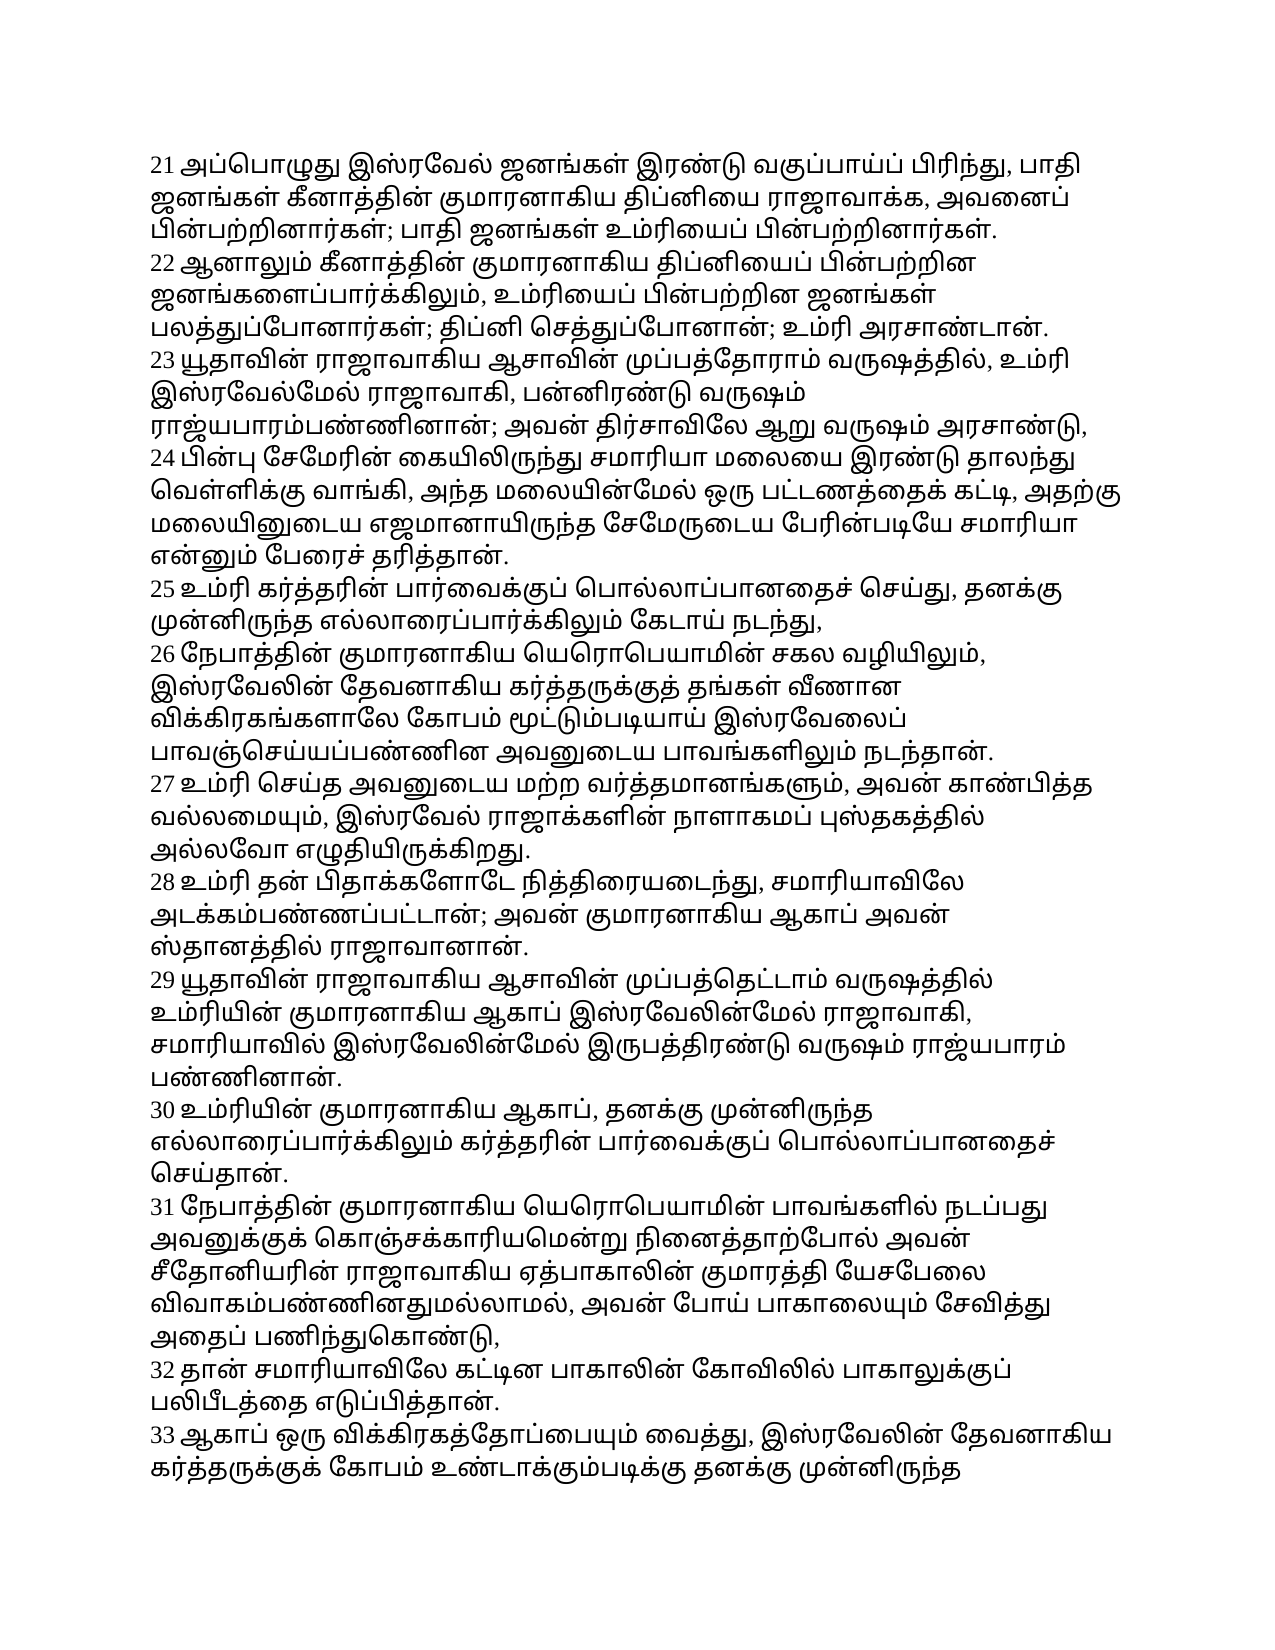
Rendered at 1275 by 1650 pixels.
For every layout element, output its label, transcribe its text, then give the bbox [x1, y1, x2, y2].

text 26நேபாத்தின் குமாரனாகிய யெரொபெயாமின் சகல வழியிலும், இஸ்ரவேலின் தேவனாகிய கர்த்தருக்குத் தங்கள் வீணான விக்கிரகங்களாலே கோபம் மூட்டும்படியாய் இஸ்ரவேலைப் பாவஞ்செய்யப்பண்ணின அவனுடைய பாவங்களிலும் நடந்தான். [150, 639, 1125, 769]
text 23யூதாவின் ராஜாவாகிய ஆசாவின் முப்பத்தோராம் வருஷத்தில், உம்ரி இஸ்ரவேல்மேல் ராஜாவாகி, பன்னிரண்டு வருஷம் ராஜ்யபாரம்பண்ணினான்; அவன் திர்சாவிலே ஆறு வருஷம் அரசாண்டு, [150, 346, 1125, 443]
text 27உம்ரி செய்த அவனுடைய மற்ற வர்த்தமானங்களும், அவன் காண்பித்த வல்லமையும், இஸ்ரவேல் ராஜாக்களின் நாளாகமப் புஸ்தகத்தில் அல்லவோ எழுதியிருக்கிறது. [150, 769, 1125, 867]
text 32தான் சமாரியாவிலே கட்டின பாகாலின் கோவிலில் பாகாலுக்குப் பலிபீடத்தை எடுப்பித்தான். [150, 1355, 1125, 1420]
text 30உம்ரியின் குமாரனாகிய ஆகாப், தனக்கு முன்னிருந்த எல்லாரைப்பார்க்கிலும் கர்த்தரின் பார்வைக்குப் பொல்லாப்பானதைச் செய்தான். [150, 1096, 1125, 1192]
text 25உம்ரி கர்த்தரின் பார்வைக்குப் பொல்லாப்பானதைச் செய்து, தனக்கு முன்னிருந்த எல்லாரைப்பார்க்கிலும் கேடாய் நடந்து, [150, 574, 1125, 639]
text 28உம்ரி தன் பிதாக்களோடே நித்திரையடைந்து, சமாரியாவிலே அடக்கம்பண்ணப்பட்டான்; அவன் குமாரனாகிய ஆகாப் அவன் ஸ்தானத்தில் ராஜாவானான். [150, 867, 1125, 965]
text 29யூதாவின் ராஜாவாகிய ஆசாவின் முப்பத்தெட்டாம் வருஷத்தில் உம்ரியின் குமாரனாகிய ஆகாப் இஸ்ரவேலின்மேல் ராஜாவாகி, சமாரியாவில் இஸ்ரவேலின்மேல் இருபத்திரண்டு வருஷம் ராஜ்யபாரம் பண்ணினான். [150, 965, 1125, 1096]
text 24பின்பு சேமேரின் கையிலிருந்து சமாரியா மலையை இரண்டு தாலந்து வெள்ளிக்கு வாங்கி, அந்த மலையின்மேல் ஒரு பட்டணத்தைக் கட்டி, அதற்கு மலையினுடைய எஜமானாயிருந்த சேமேருடைய பேரின்படியே சமாரியா என்னும் பேரைச் தரித்தான். [150, 443, 1125, 574]
text 31நேபாத்தின் குமாரனாகிய யெரொபெயாமின் பாவங்களில் நடப்பது அவனுக்குக் கொஞ்சக்காரியமென்று நினைத்தாற்போல் அவன் சீதோனியரின் ராஜாவாகிய ஏத்பாகாலின் குமாரத்தி யேசபேலை விவாகம்பண்ணினதுமல்லாமல், அவன் போய் பாகாலையும் சேவித்து அதைப் பணிந்துகொண்டு, [150, 1192, 1125, 1355]
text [150, 1420, 1125, 1485]
text 21அப்பொழுது இஸ்ரவேல் ஜனங்கள் இரண்டு வகுப்பாய்ப் பிரிந்து, பாதி ஜனங்கள் கீனாத்தின் குமாரனாகிய திப்னியை ராஜாவாக்க, அவனைப் பின்பற்றினார்கள்; பாதி ஜனங்கள் உம்ரியைப் பின்பற்றினார்கள். [150, 150, 1125, 248]
text 22ஆனாலும் கீனாத்தின் குமாரனாகிய திப்னியைப் பின்பற்றின ஜனங்களைப்பார்க்கிலும், உம்ரியைப் பின்பற்றின ஜனங்கள் பலத்துப்போனார்கள்; திப்னி செத்துப்போனான்; உம்ரி அரசாண்டான். [150, 248, 1125, 346]
